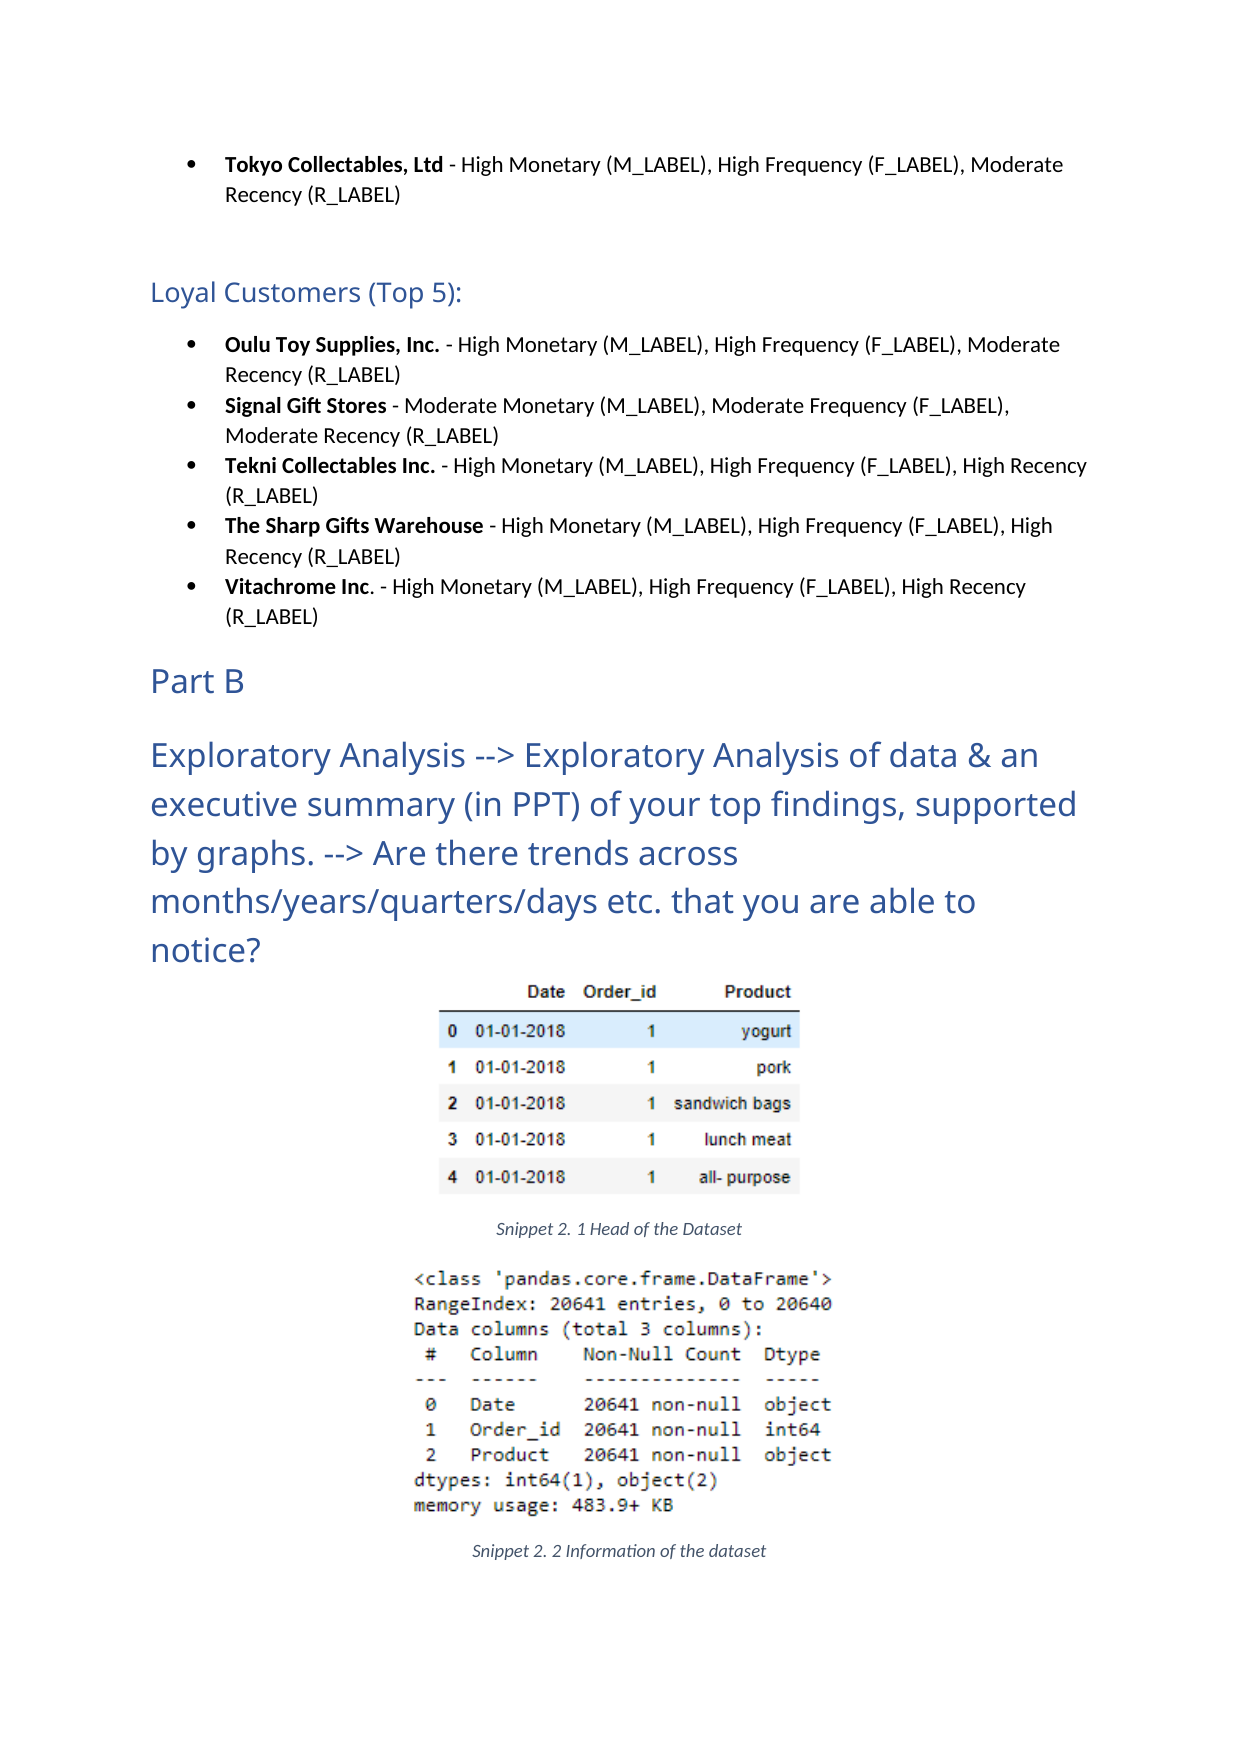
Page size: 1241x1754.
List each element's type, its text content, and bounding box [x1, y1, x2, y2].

list Vitachrome Inc. - High Monetary (M_LABEL), High Frequency (F_LABEL), High Recency (R_LABEL) [187, 572, 1090, 630]
list Signal Gift Stores - Moderate Monetary (M_LABEL), Moderate Frequency (F_LABEL), Moderate Recency (R_LABEL) [187, 391, 1090, 449]
text Snippet 2. 2 Information of the dataset [150, 1539, 1090, 1562]
subtitle Exploratory Analysis --> Exploratory Analysis of data & an executive summary (in PPT) of your top findings, supported by graphs. --> Are there trends across months/years/quarters/days etc. that you are able to notice? [150, 731, 1090, 973]
subtitle Part B [150, 657, 1090, 703]
picture [430, 976, 810, 1199]
list Tokyo Collectables, Ltd - High Monetary (M_LABEL), High Frequency (F_LABEL), Moderate Recency (R_LABEL) [187, 150, 1090, 208]
picture [402, 1260, 839, 1521]
text Loyal Customers (Top 5): [150, 274, 1090, 311]
list Oulu Toy Supplies, Inc. - High Monetary (M_LABEL), High Frequency (F_LABEL), Moderate Recency (R_LABEL) [187, 330, 1090, 389]
list The Sharp Gifts Warehouse - High Monetary (M_LABEL), High Frequency (F_LABEL), High Recency (R_LABEL) [187, 512, 1090, 570]
text Snippet 2. 1 Head of the Dataset [150, 1217, 1090, 1240]
list Tekni Collectables Inc. - High Monetary (M_LABEL), High Frequency (F_LABEL), High Recency (R_LABEL) [187, 451, 1090, 509]
